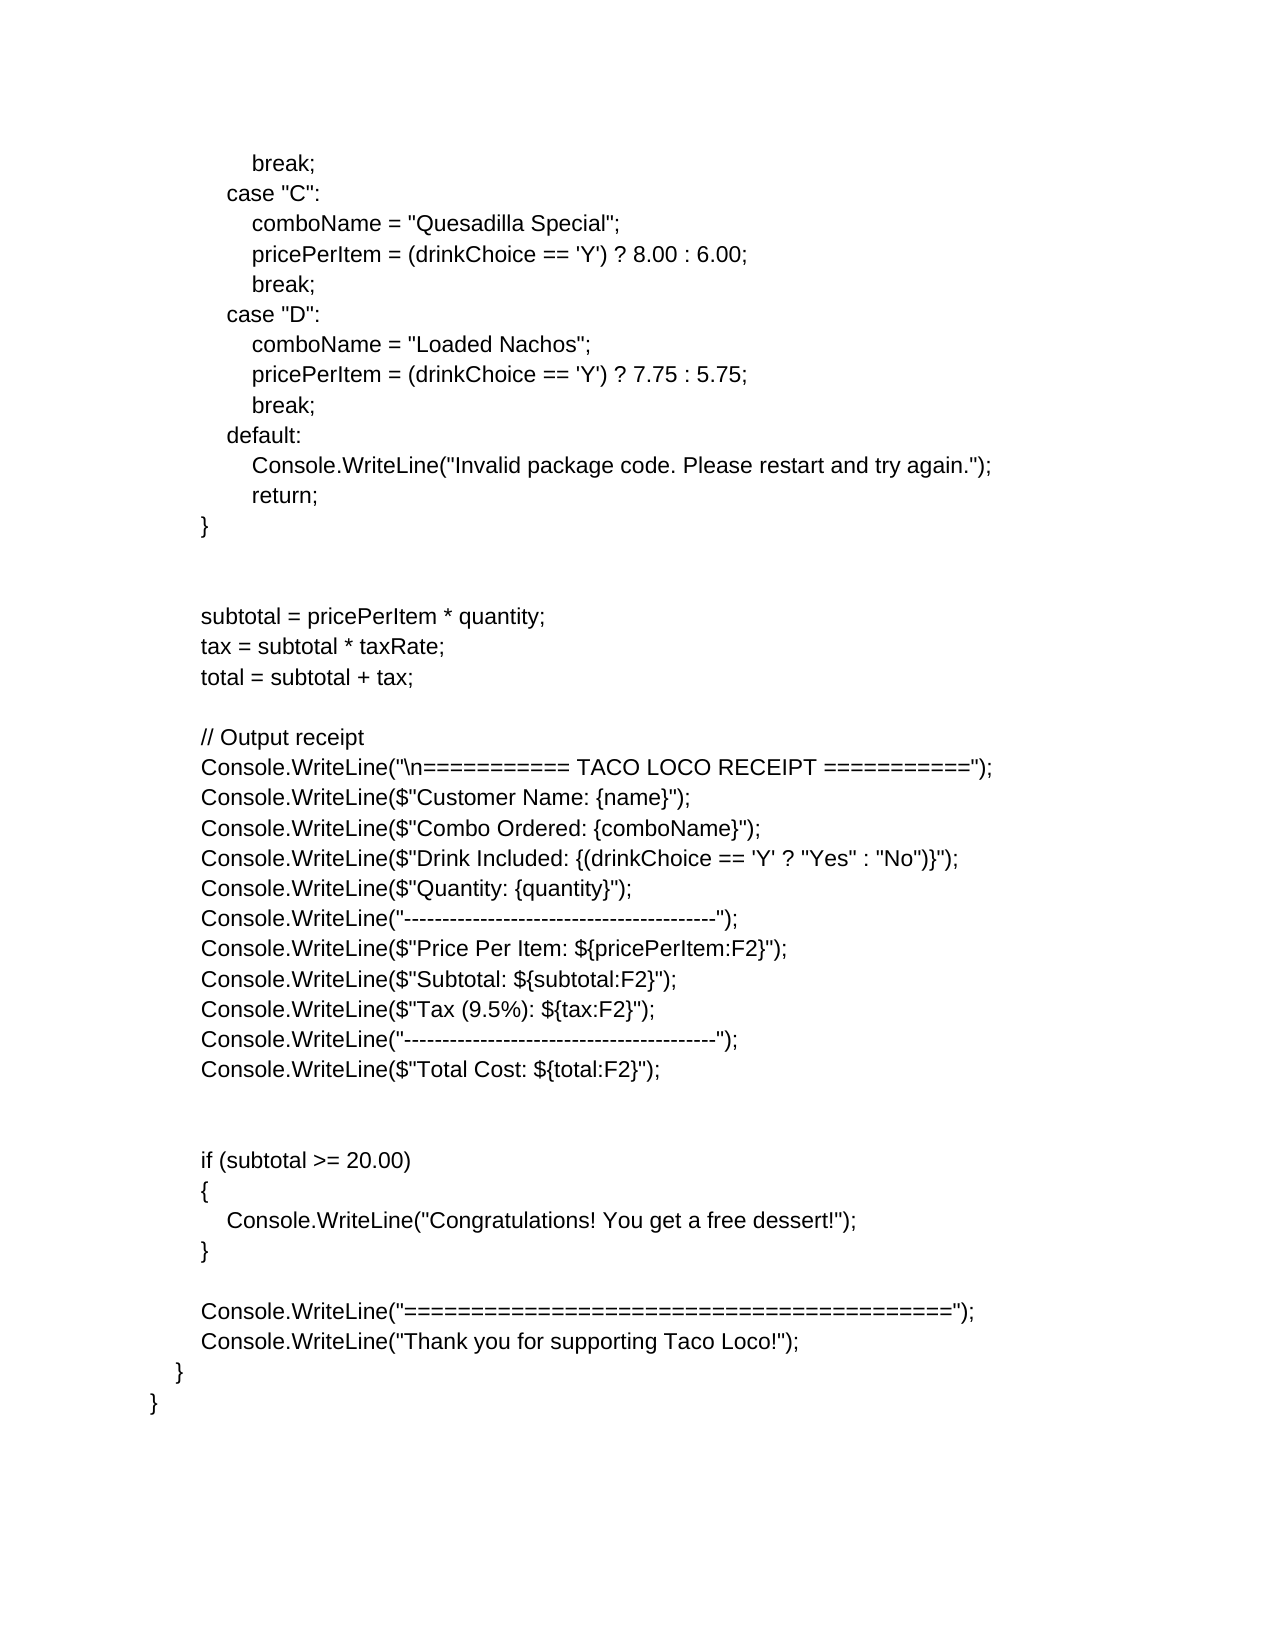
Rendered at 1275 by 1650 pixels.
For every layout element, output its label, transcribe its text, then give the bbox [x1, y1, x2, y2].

text Console.WriteLine("\n=========== TACO LOCO RECEIPT ==========="); [150, 754, 1125, 781]
text } [150, 1388, 1125, 1415]
text return; [150, 482, 1125, 509]
text Console.WriteLine("-----------------------------------------"); [150, 1026, 1125, 1052]
text Console.WriteLine($"Quantity: {quantity}"); [150, 875, 1125, 901]
text Console.WriteLine("Invalid package code. Please restart and try again."); [150, 452, 1125, 478]
text Console.WriteLine($"Customer Name: {name}"); [150, 784, 1125, 811]
text Console.WriteLine("Congratulations! You get a free dessert!"); [150, 1207, 1125, 1234]
text total = subtotal + tax; [150, 663, 1125, 690]
text Console.WriteLine("========================================="); [150, 1298, 1125, 1324]
text break; [150, 392, 1125, 418]
text Console.WriteLine($"Price Per Item: ${pricePerItem:F2}"); [150, 935, 1125, 962]
text Console.WriteLine($"Total Cost: ${total:F2}"); [150, 1056, 1125, 1083]
text Console.WriteLine("Thank you for supporting Taco Loco!"); [150, 1328, 1125, 1354]
text tax = subtotal * taxRate; [150, 633, 1125, 660]
text comboName = "Quesadilla Special"; [150, 210, 1125, 237]
text break; [150, 271, 1125, 297]
text break; [150, 150, 1125, 176]
text Console.WriteLine("-----------------------------------------"); [150, 905, 1125, 932]
text Console.WriteLine($"Combo Ordered: {comboName}"); [150, 814, 1125, 841]
text subtotal = pricePerItem * quantity; [150, 603, 1125, 629]
text Console.WriteLine($"Tax (9.5%): ${tax:F2}"); [150, 996, 1125, 1022]
text default: [150, 422, 1125, 448]
text // Output receipt [150, 724, 1125, 750]
text Console.WriteLine($"Subtotal: ${subtotal:F2}"); [150, 966, 1125, 992]
text } [150, 512, 1125, 539]
text } [150, 1237, 1125, 1264]
text if (subtotal >= 20.00) [150, 1147, 1125, 1173]
text case "C": [150, 180, 1125, 207]
text case "D": [150, 301, 1125, 327]
text comboName = "Loaded Nachos"; [150, 331, 1125, 358]
text pricePerItem = (drinkChoice == 'Y') ? 7.75 : 5.75; [150, 361, 1125, 388]
text pricePerItem = (drinkChoice == 'Y') ? 8.00 : 6.00; [150, 241, 1125, 267]
text Console.WriteLine($"Drink Included: {(drinkChoice == 'Y' ? "Yes" : "No")}"); [150, 845, 1125, 871]
text { [150, 1177, 1125, 1203]
text } [150, 1358, 1125, 1385]
